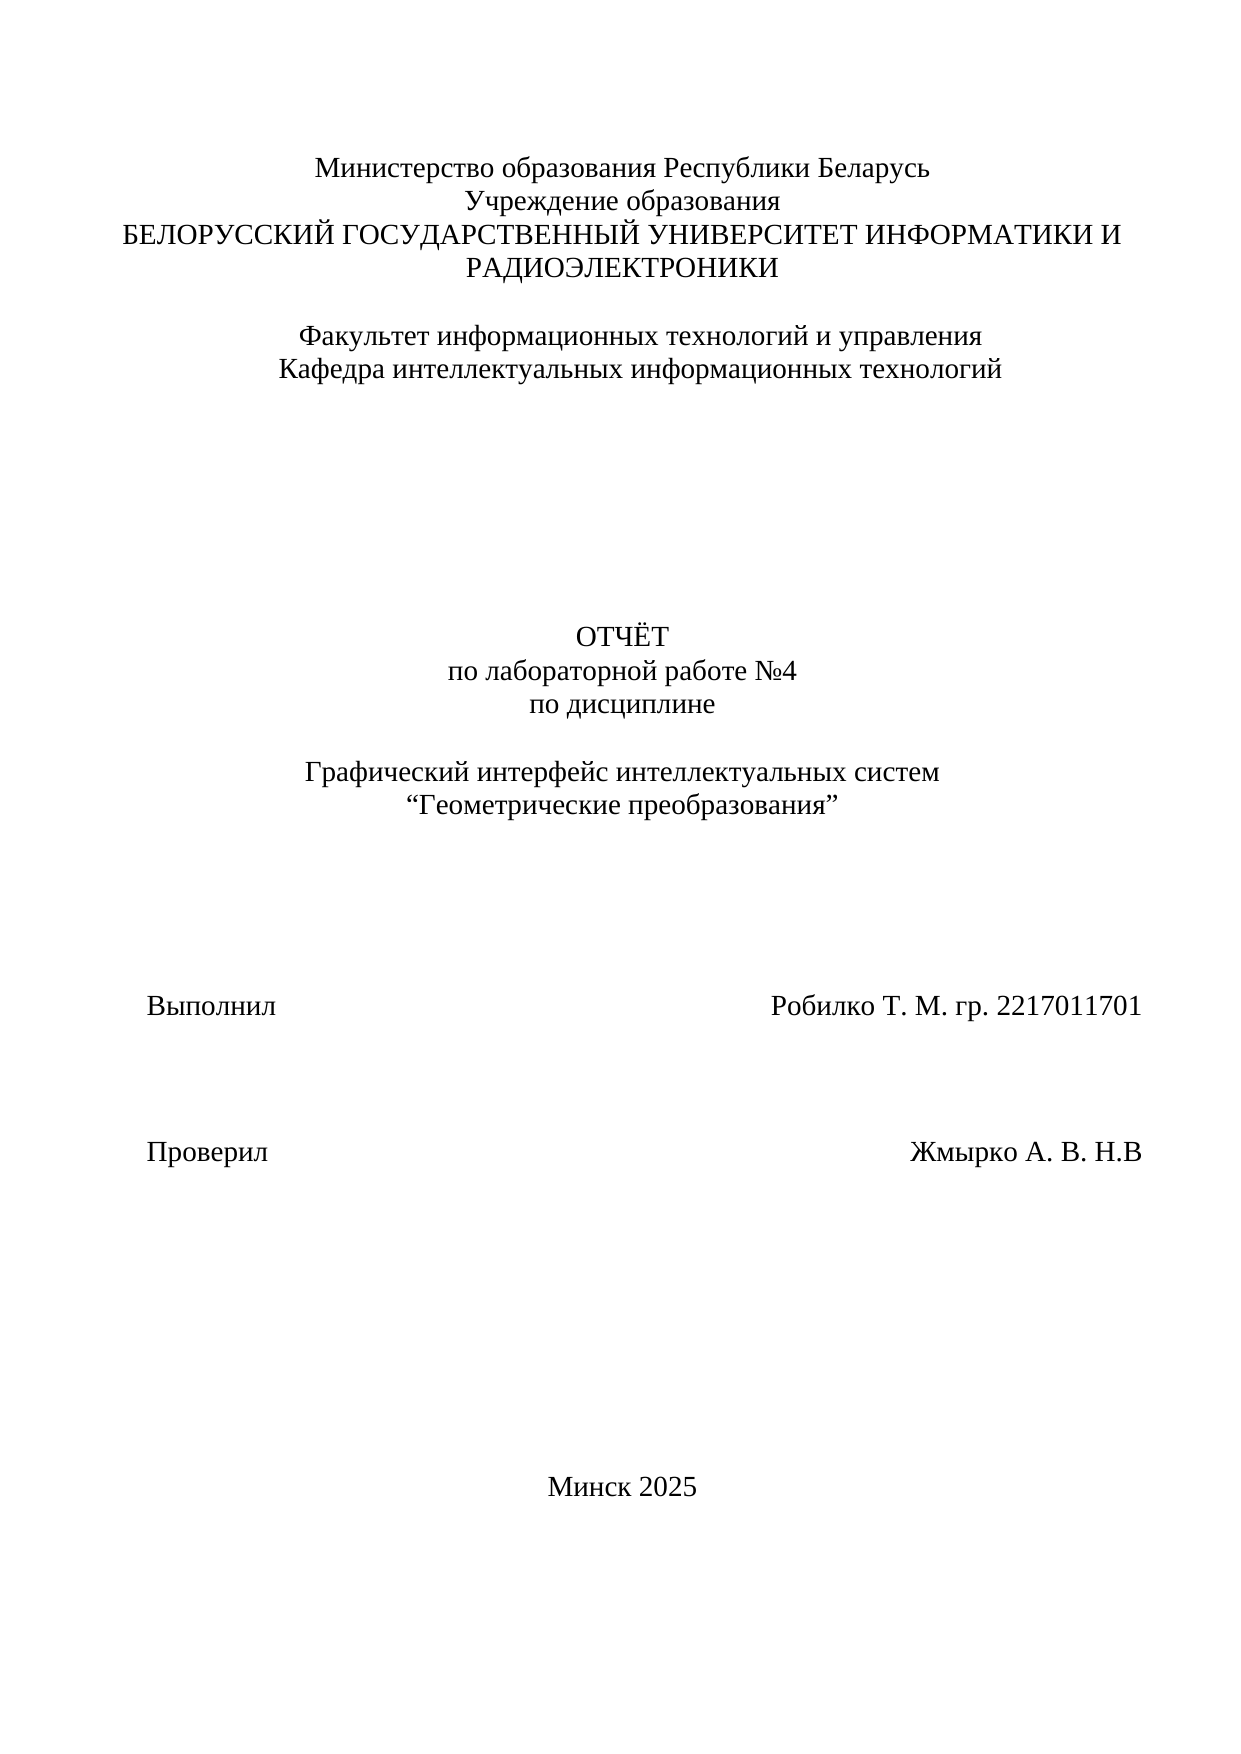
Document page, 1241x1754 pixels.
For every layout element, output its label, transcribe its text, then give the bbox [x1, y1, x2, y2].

text Факультет информационных технологий и управления [91, 318, 1153, 351]
text Графический интерфейс интеллектуальных систем [91, 754, 1153, 787]
text по дисциплине [91, 687, 1153, 720]
text по лабораторной работе №4 [91, 653, 1153, 687]
text Кафедра интеллектуальных информационных технологий [91, 351, 1153, 385]
text “Геометрические преобразования” [91, 787, 1153, 821]
table_cell Проверил [150, 1134, 620, 1167]
text ОТЧЁТ [91, 619, 1153, 653]
text БЕЛОРУССКИЙ ГОСУДАРСТВЕННЫЙ УНИВЕРСИТЕТ ИНФОРМАТИКИ И РАДИОЭЛЕКТРОНИКИ [91, 217, 1153, 284]
text Минск 2025 [91, 1469, 1153, 1503]
table_cell Жмырко А. В. Н.В [620, 1134, 1090, 1167]
table_header Выполнил [150, 989, 620, 1134]
text Учреждение образования [91, 183, 1153, 217]
table_header Робилко Т. М. гр. 2217011701 [620, 989, 1090, 1134]
text Министерство образования Республики Беларусь [91, 150, 1153, 183]
